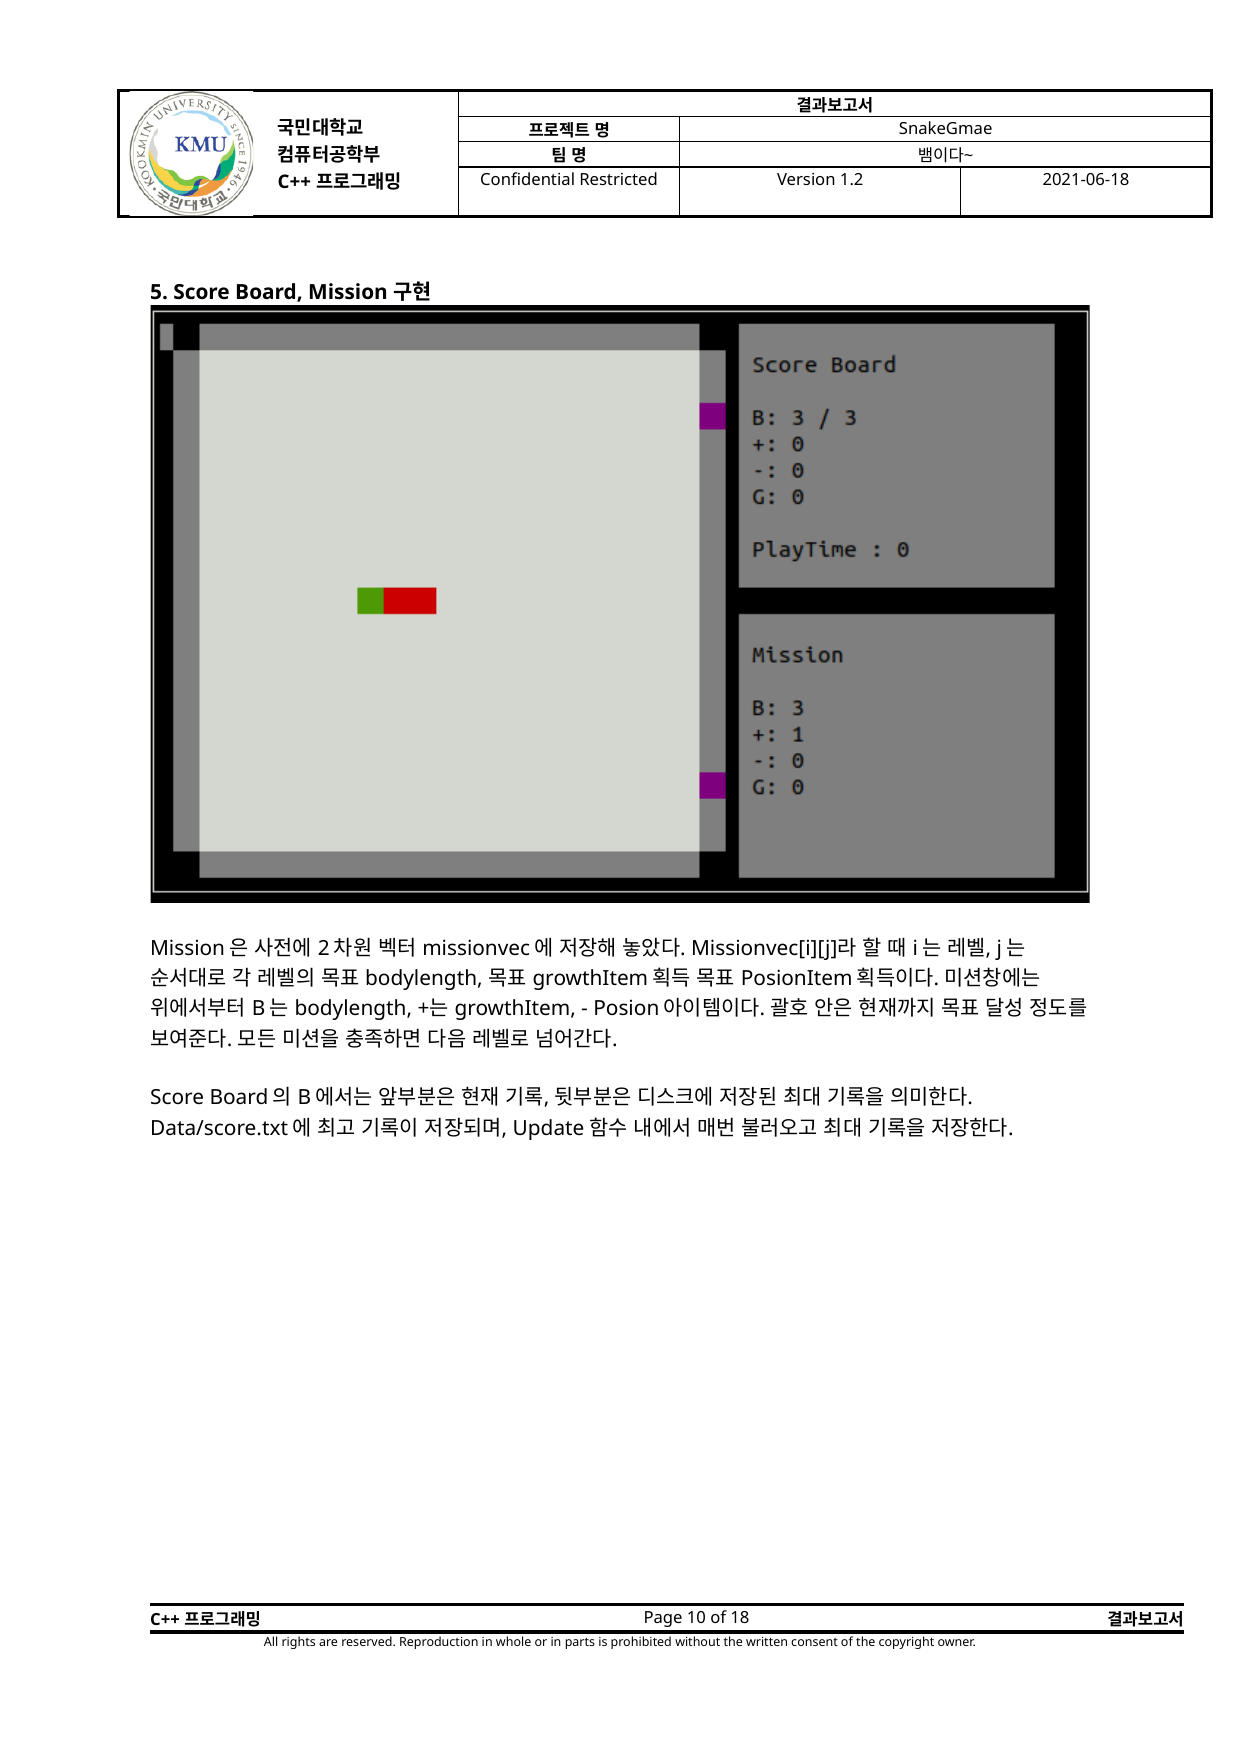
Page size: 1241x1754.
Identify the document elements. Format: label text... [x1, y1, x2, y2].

picture [129, 91, 254, 216]
picture [150, 305, 1090, 903]
text Mission은 사전에 2차원 벡터 missionvec에 저장해 놓았다. Missionvec[i][j]라 할 때 i는 레벨, j는 순서대로 각 레벨의 목표 bodylength, 목표 growthItem획득 목표 PosionItem획득이다. 미션창에는 위에서부터 B는 bodylength, +는 growthItem, - Posion아이템이다. 괄호 안은 현재까지 목표 달성 정도를 보여준다. 모든 미션을 충족하면 다음 레벨로 넘어간다. [150, 931, 1090, 1052]
text 5. Score Board, Mission 구현 [150, 275, 1090, 305]
text Score Board의 B에서는 앞부분은 현재 기록, 뒷부분은 디스크에 저장된 최대 기록을 의미한다. Data/score.txt에 최고 기록이 저장되며, Update 함수 내에서 매번 불러오고 최대 기록을 저장한다. [150, 1081, 1090, 1141]
